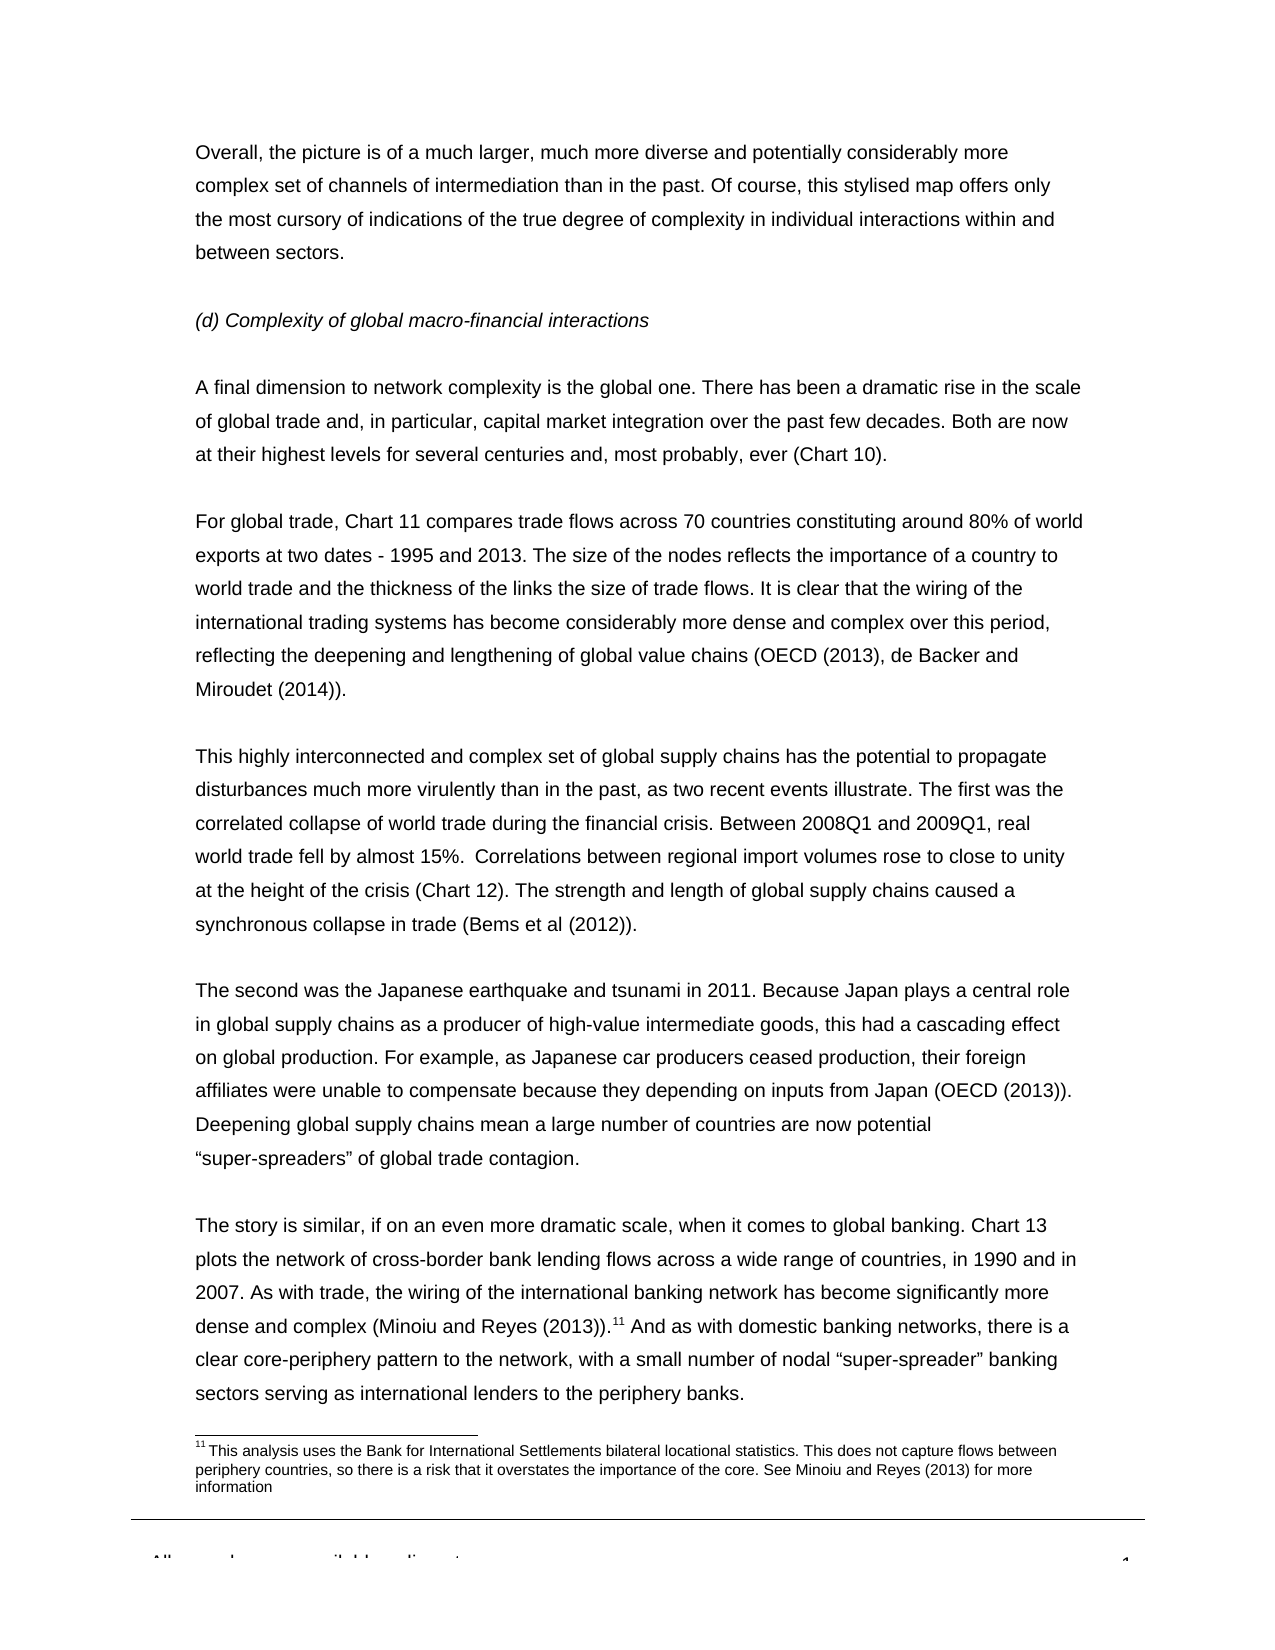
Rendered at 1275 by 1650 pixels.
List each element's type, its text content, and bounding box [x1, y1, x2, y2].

text Overall, the picture is of a much larger, much more diverse and potentially considerably more complex set of channels of intermediation than in the past. Of course, this stylised map offers only the most cursory of indications of the true degree of complexity in individual interactions within and between sectors. [195, 141, 1058, 263]
text A final dimension to network complexity is the global one. There has been a dramatic rise in the scale of global trade and, in particular, capital market integration over the past few decades. Both are now at their highest levels for several centuries and, most probably, ever (Chart 10). [195, 376, 1084, 466]
text 11 This analysis uses the Bank for International Settlements bilateral locational statistics. This does not capture flows between periphery countries, so there is a risk that it overstates the importance of the core. See Minoiu and Reyes (2013) for more information [195, 1433, 1102, 1496]
text The story is similar, if on an even more dramatic scale, when it comes to global banking. Chart 13 plots the network of cross-border bank lending flows across a wide range of countries, in 1990 and in 2007. As with trade, the wiring of the international banking network has become significantly more dense and complex (Minoiu and Reyes (2013)).11 And as with domestic banking networks, there is a clear core-periphery pattern to the network, with a small number of nodal “super-spreader” banking sectors serving as international lenders to the periphery banks. [195, 1214, 1080, 1404]
text This highly interconnected and complex set of global supply chains has the potential to propagate disturbances much more virulently than in the past, as two recent events illustrate. The first was the correlated collapse of world trade during the financial crisis. Between 2008Q1 and 2009Q1, real world trade fell by almost 15%. Correlations between regional import volumes rose to close to unity at the height of the crisis (Chart 12). The strength and length of global supply chains caused a synchronous collapse in trade (Bems et al (2012)). [195, 745, 1079, 935]
text For global trade, Chart 11 compares trade flows across 70 countries constituting around 80% of world exports at two dates - 1995 and 2013. The size of the nodes reflects the importance of a country to world trade and the thickness of the links the size of trade flows. It is clear that the wiring of the international trading systems has become considerably more dense and complex over this period, reflecting the deepening and lengthening of global value chains (OECD (2013), de Backer and Miroudet (2014)). [195, 510, 1086, 701]
text Deepening global supply chains mean a large number of countries are now potential “super-spreaders” of global trade contagion. [195, 1113, 933, 1169]
text The second was the Japanese earthquake and tsunami in 2011. Because Japan plays a central role in global supply chains as a producer of high-value intermediate goods, this had a cascading effect on global production. For example, as Japanese car producers ceased production, their foreign affiliates were unable to compensate because they depending on inputs from Japan (OECD (2013)). [195, 979, 1080, 1102]
list Complexity of global macro-financial interactions [195, 308, 1102, 331]
